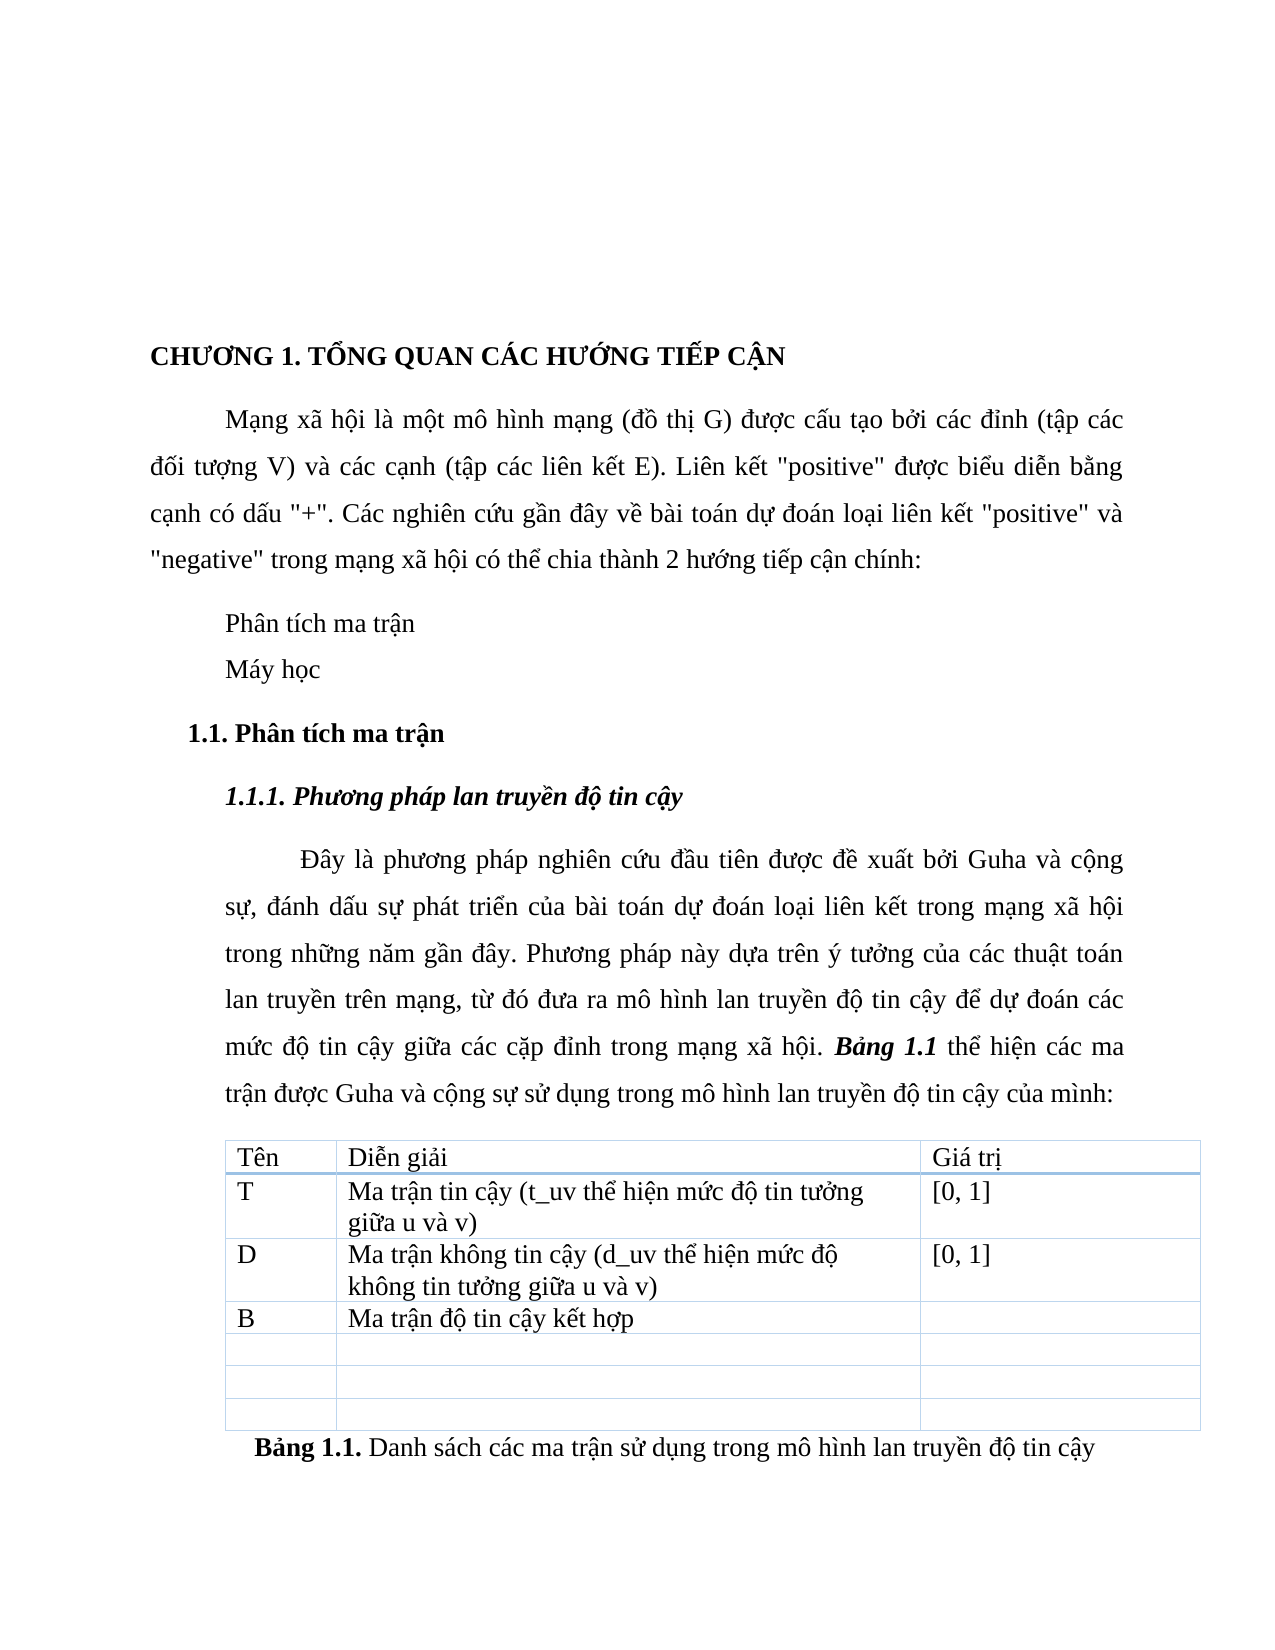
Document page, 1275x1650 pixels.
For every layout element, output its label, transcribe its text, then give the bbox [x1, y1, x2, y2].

table_cell [0, 1] [921, 1175, 1200, 1238]
table_cell [226, 1334, 336, 1365]
table_cell [921, 1302, 1200, 1333]
table_cell [921, 1399, 1200, 1430]
table_cell [226, 1399, 336, 1430]
text Bảng 1.1. Danh sách các ma trận sử dụng trong mô hình lan truyền độ tin cậy [225, 1431, 1125, 1462]
table_cell [337, 1399, 920, 1430]
list Máy học [187, 653, 1125, 684]
table_cell [921, 1334, 1200, 1365]
table_cell [337, 1366, 920, 1397]
table_cell [226, 1366, 336, 1397]
text Mạng xã hội là một mô hình mạng (đồ thị G) được cấu tạo bởi các đỉnh (tập các đối tượng V) và các cạnh (tập các liên kết E). Liên kết "positive" được biểu diễn bằng cạnh có dấu "+". Các nghiên cứu gần đây về bài toán dự đoán loại liên kết "positive" và "negative" trong mạng xã hội có thể chia thành 2 hướng tiếp cận chính: [150, 403, 1125, 574]
table_cell Ma trận không tin cậy (d_uv thể hiện mức độ không tin tưởng giữa u và v) [337, 1239, 920, 1301]
list Phân tích ma trận [187, 607, 1125, 638]
table_header Giá trị [921, 1141, 1200, 1172]
table_header Diễn giải [337, 1141, 920, 1172]
table_cell [337, 1334, 920, 1365]
table_header Tên [226, 1141, 336, 1172]
table_cell [0, 1] [921, 1239, 1200, 1301]
table_cell Ma trận tin cậy (t_uv thể hiện mức độ tin tưởng giữa u và v) [337, 1175, 920, 1238]
table_cell B [226, 1302, 336, 1333]
table_cell [921, 1366, 1200, 1397]
text Đây là phương pháp nghiên cứu đầu tiên được đề xuất bởi Guha và cộng sự, đánh dấu sự phát triển của bài toán dự đoán loại liên kết trong mạng xã hội trong những năm gần đây. Phương pháp này dựa trên ý tưởng của các thuật toán lan truyền trên mạng, từ đó đưa ra mô hình lan truyền độ tin cậy để dự đoán các mức độ tin cậy giữa các cặp đỉnh trong mạng xã hội. Bảng 1.1 thể hiện các ma trận được Guha và cộng sự sử dụng trong mô hình lan truyền độ tin cậy của mình: [225, 843, 1125, 1108]
table_cell T [226, 1175, 336, 1238]
text 1.1.1. Phương pháp lan truyền độ tin cậy [187, 780, 1125, 811]
table_cell Ma trận độ tin cậy kết hợp [337, 1302, 920, 1333]
text 1.1. Phân tích ma trận [187, 717, 1125, 748]
text CHƯƠNG 1. TỔNG QUAN CÁC HƯỚNG TIẾP CẬN [150, 340, 1125, 371]
table_cell D [226, 1239, 336, 1301]
